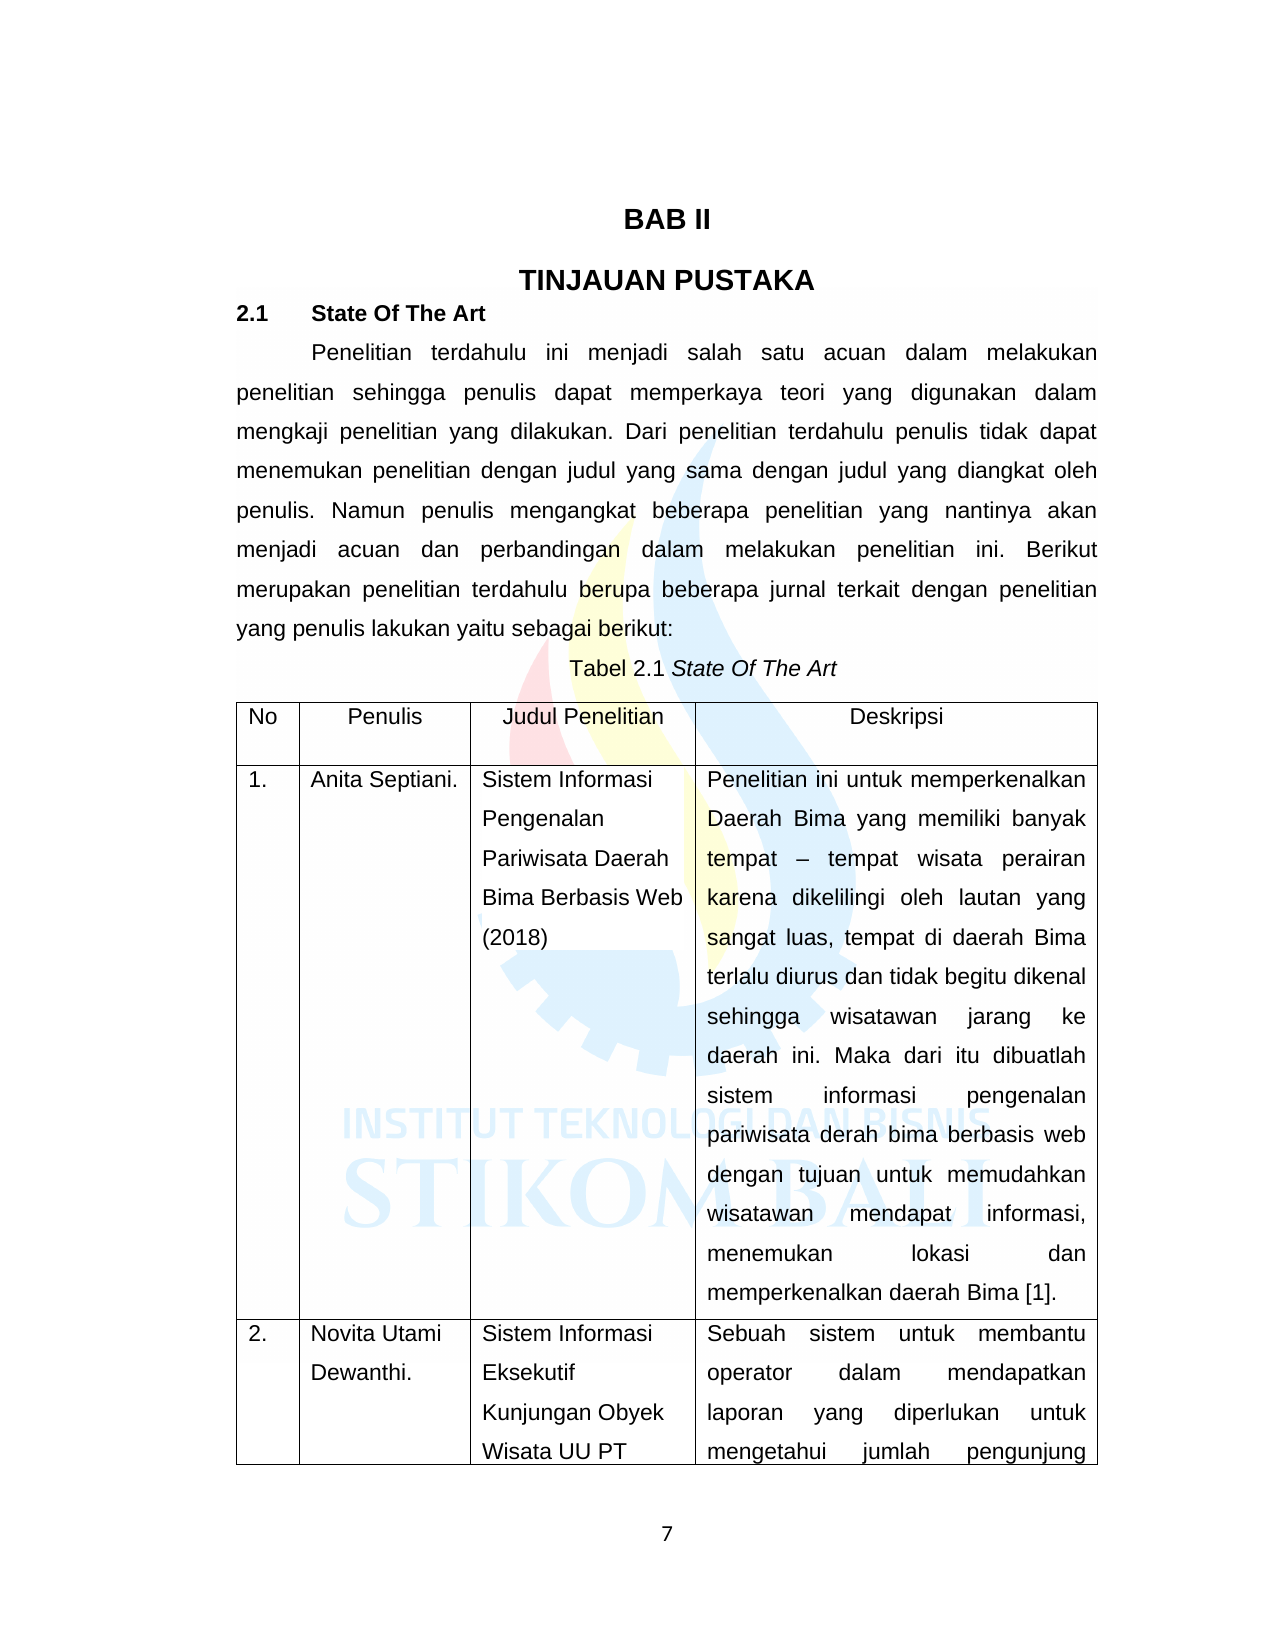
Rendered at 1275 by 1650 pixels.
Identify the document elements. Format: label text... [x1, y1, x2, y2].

text Penelitian terdahulu ini menjadi salah satu acuan dalam melakukan penelitian sehingga penulis dapat memperkaya teori yang digunakan dalam mengkaji penelitian yang dilakukan. Dari penelitian terdahulu penulis tidak dapat menemukan penelitian dengan judul yang sama dengan judul yang diangkat oleh penulis. Namun penulis mengangkat beberapa penelitian yang nantinya akan menjadi acuan dan perbandingan dalam melakukan penelitian ini. Berikut merupakan penelitian terdahulu berupa beberapa jurnal terkait dengan penelitian yang penulis lakukan yaitu sebagai berikut: [236, 339, 1098, 642]
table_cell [300, 1320, 470, 1464]
table_cell Anita Septiani. [300, 766, 470, 1318]
table_cell Sistem Informasi Pengenalan Pariwisata Daerah Bima Berbasis Web (2018) [471, 766, 695, 1318]
table_header Deskripsi [696, 703, 1097, 765]
subtitle State Of The Art [236, 299, 1098, 326]
table_cell Penelitian ini untuk memperkenalkan Daerah Bima yang memiliki banyak tempat – tempat wisata perairan karena dikelilingi oleh lautan yang sangat luas, tempat di daerah Bima terlalu diurus dan tidak begitu dikenal sehingga wisatawan jarang ke daerah ini. Maka dari itu dibuatlah sistem informasi pengenalan pariwisata derah bima berbasis web dengan tujuan untuk memudahkan wisatawan mendapat informasi, menemukan lokasi dan memperkenalkan daerah Bima [1]. [696, 766, 1097, 1318]
table_header Penulis [300, 703, 470, 765]
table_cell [696, 1320, 1097, 1464]
table_cell 1. [237, 766, 299, 1318]
table_header No [237, 703, 299, 765]
table_cell 2. [237, 1320, 299, 1464]
subtitle TINJAUAN PUSTAKA [236, 263, 1098, 297]
table_header Judul Penelitian [471, 703, 695, 765]
text Tabel 2.1 State Of The Art [236, 655, 1098, 681]
subtitle BAB II [236, 202, 1098, 236]
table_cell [471, 1320, 695, 1464]
